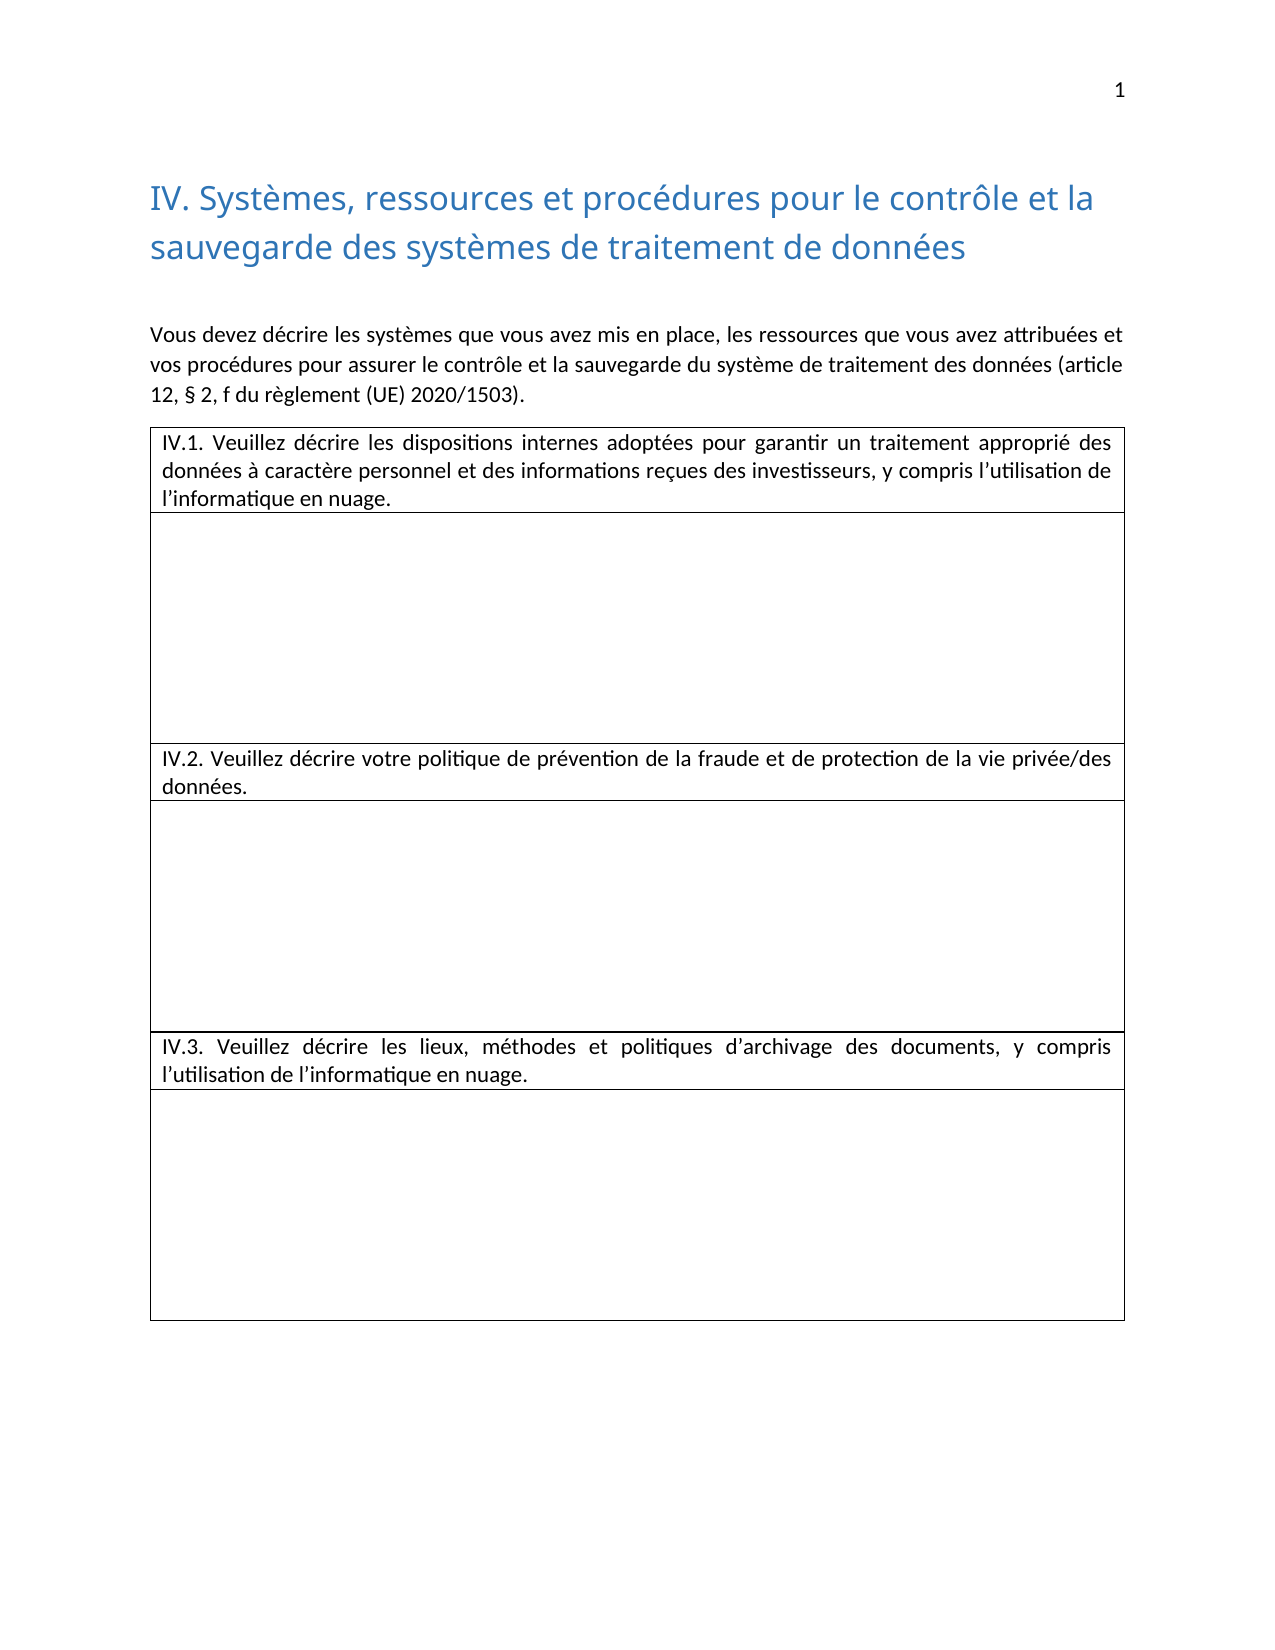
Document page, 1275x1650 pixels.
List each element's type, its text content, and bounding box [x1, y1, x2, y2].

table_cell [151, 801, 1124, 1031]
table_cell IV.2. Veuillez décrire votre politique de prévention de la fraude et de protection de la vie privée/des données. [151, 744, 1124, 800]
table_header IV.1. Veuillez décrire les dispositions internes adoptées pour garantir un traitement approprié des données à caractère personnel et des informations reçues des investisseurs, y compris l’utilisation de l’informatique en nuage. [151, 428, 1124, 512]
subtitle IV. Systèmes, ressources et procédures pour le contrôle et la sauvegarde des systèmes de traitement de données [150, 175, 1125, 269]
table_cell [151, 1090, 1124, 1319]
text Vous devez décrire les systèmes que vous avez mis en place, les ressources que vous avez attribuées et vos procédures pour assurer le contrôle et la sauvegarde du système de traitement des données (article 12, § 2, f du règlement (UE) 2020/1503). [150, 320, 1125, 408]
table_cell [151, 513, 1124, 743]
table_cell IV.3. Veuillez décrire les lieux, méthodes et politiques d’archivage des documents, y compris l’utilisation de l’informatique en nuage. [151, 1033, 1124, 1088]
